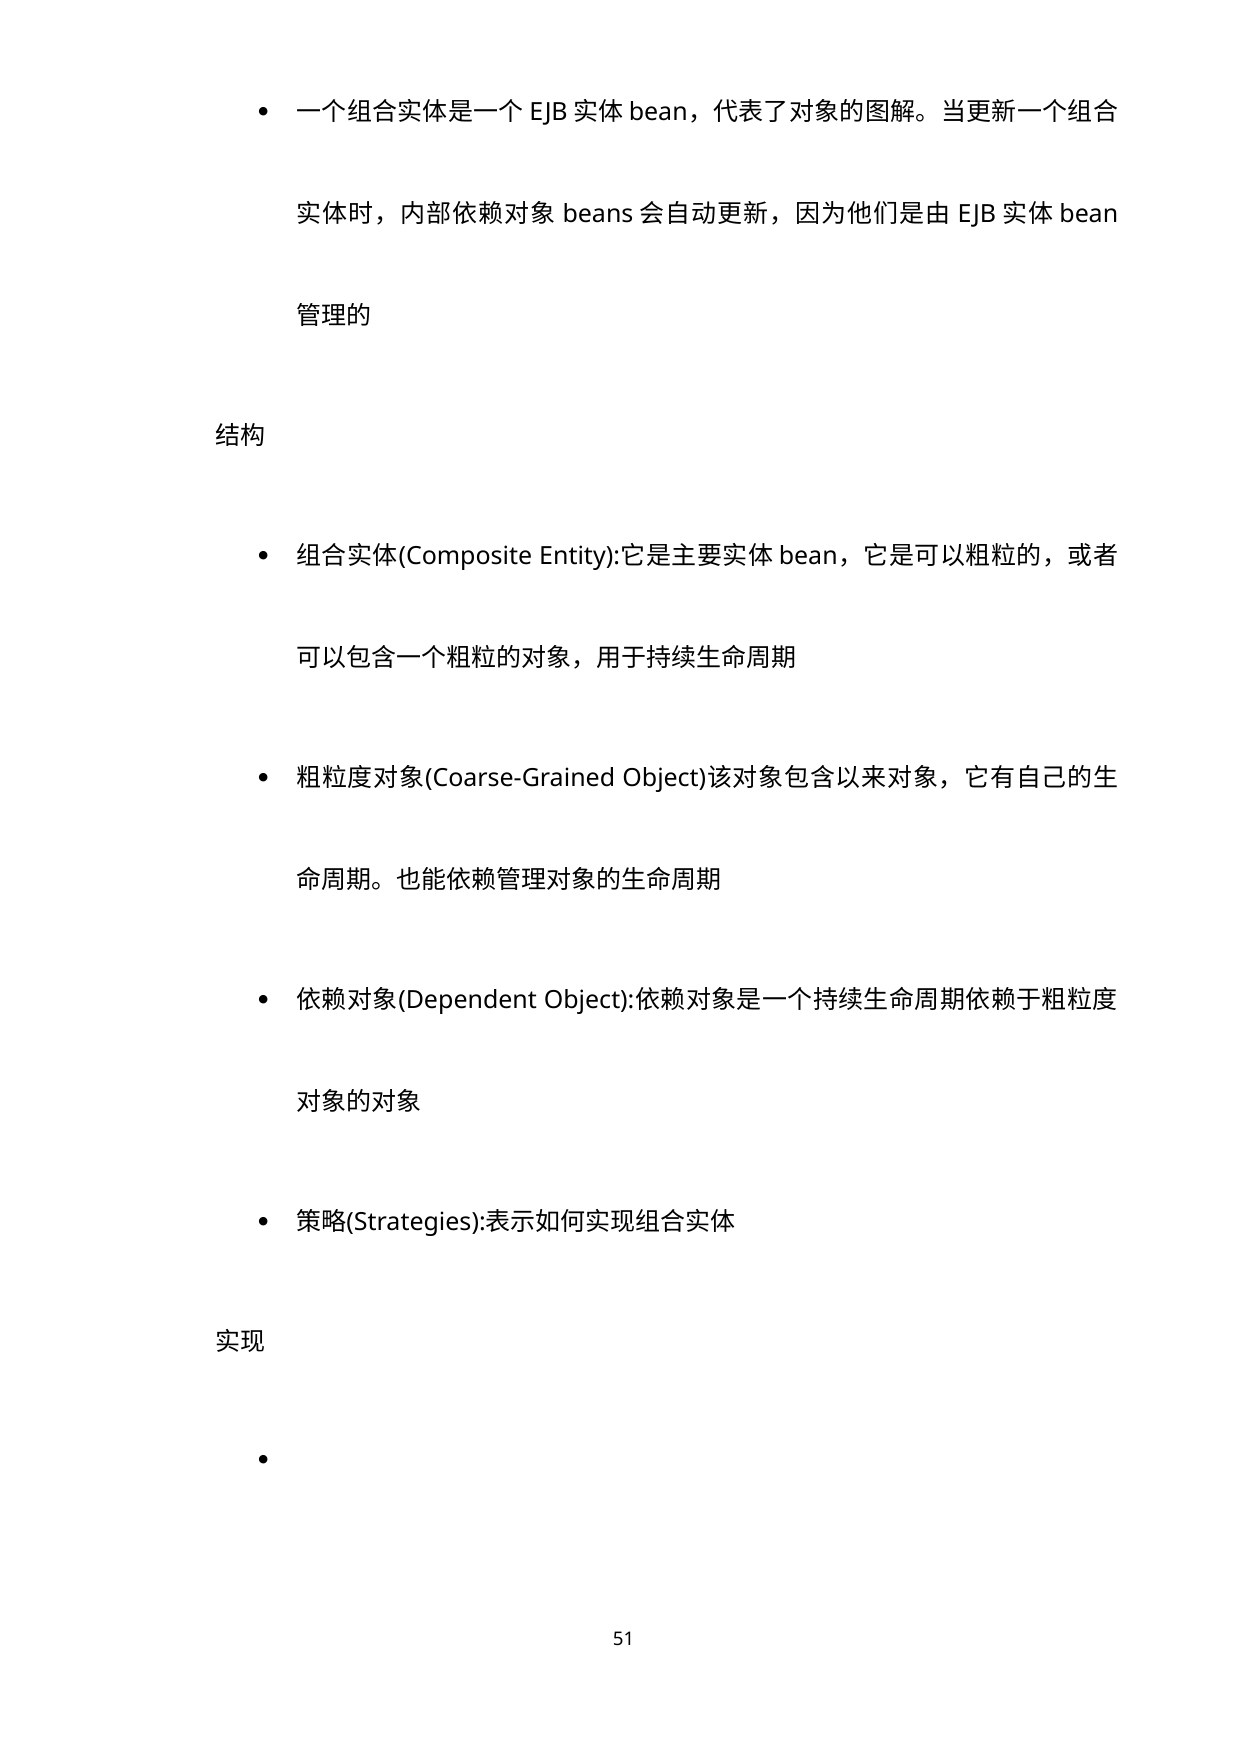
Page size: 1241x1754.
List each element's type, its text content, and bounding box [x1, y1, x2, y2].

list 粗粒度对象(Coarse-Grained Object)该对象包含以来对象，它有自己的生命周期。也能依赖管理对象的生命周期 [259, 741, 1118, 911]
subtitle 实现 [215, 1305, 1118, 1373]
list 组合实体(Composite Entity):它是主要实体bean，它是可以粗粒的，或者可以包含一个粗粒的对象，用于持续生命周期 [259, 519, 1118, 689]
list 一个组合实体是一个EJB实体bean，代表了对象的图解。当更新一个组合实体时，内部依赖对象beans会自动更新，因为他们是由EJB实体bean管理的 [259, 76, 1118, 347]
list 依赖对象(Dependent Object):依赖对象是一个持续生命周期依赖于粗粒度对象的对象 [259, 963, 1118, 1133]
subtitle 结构 [215, 399, 1118, 467]
list 策略(Strategies):表示如何实现组合实体 [259, 1185, 1118, 1253]
